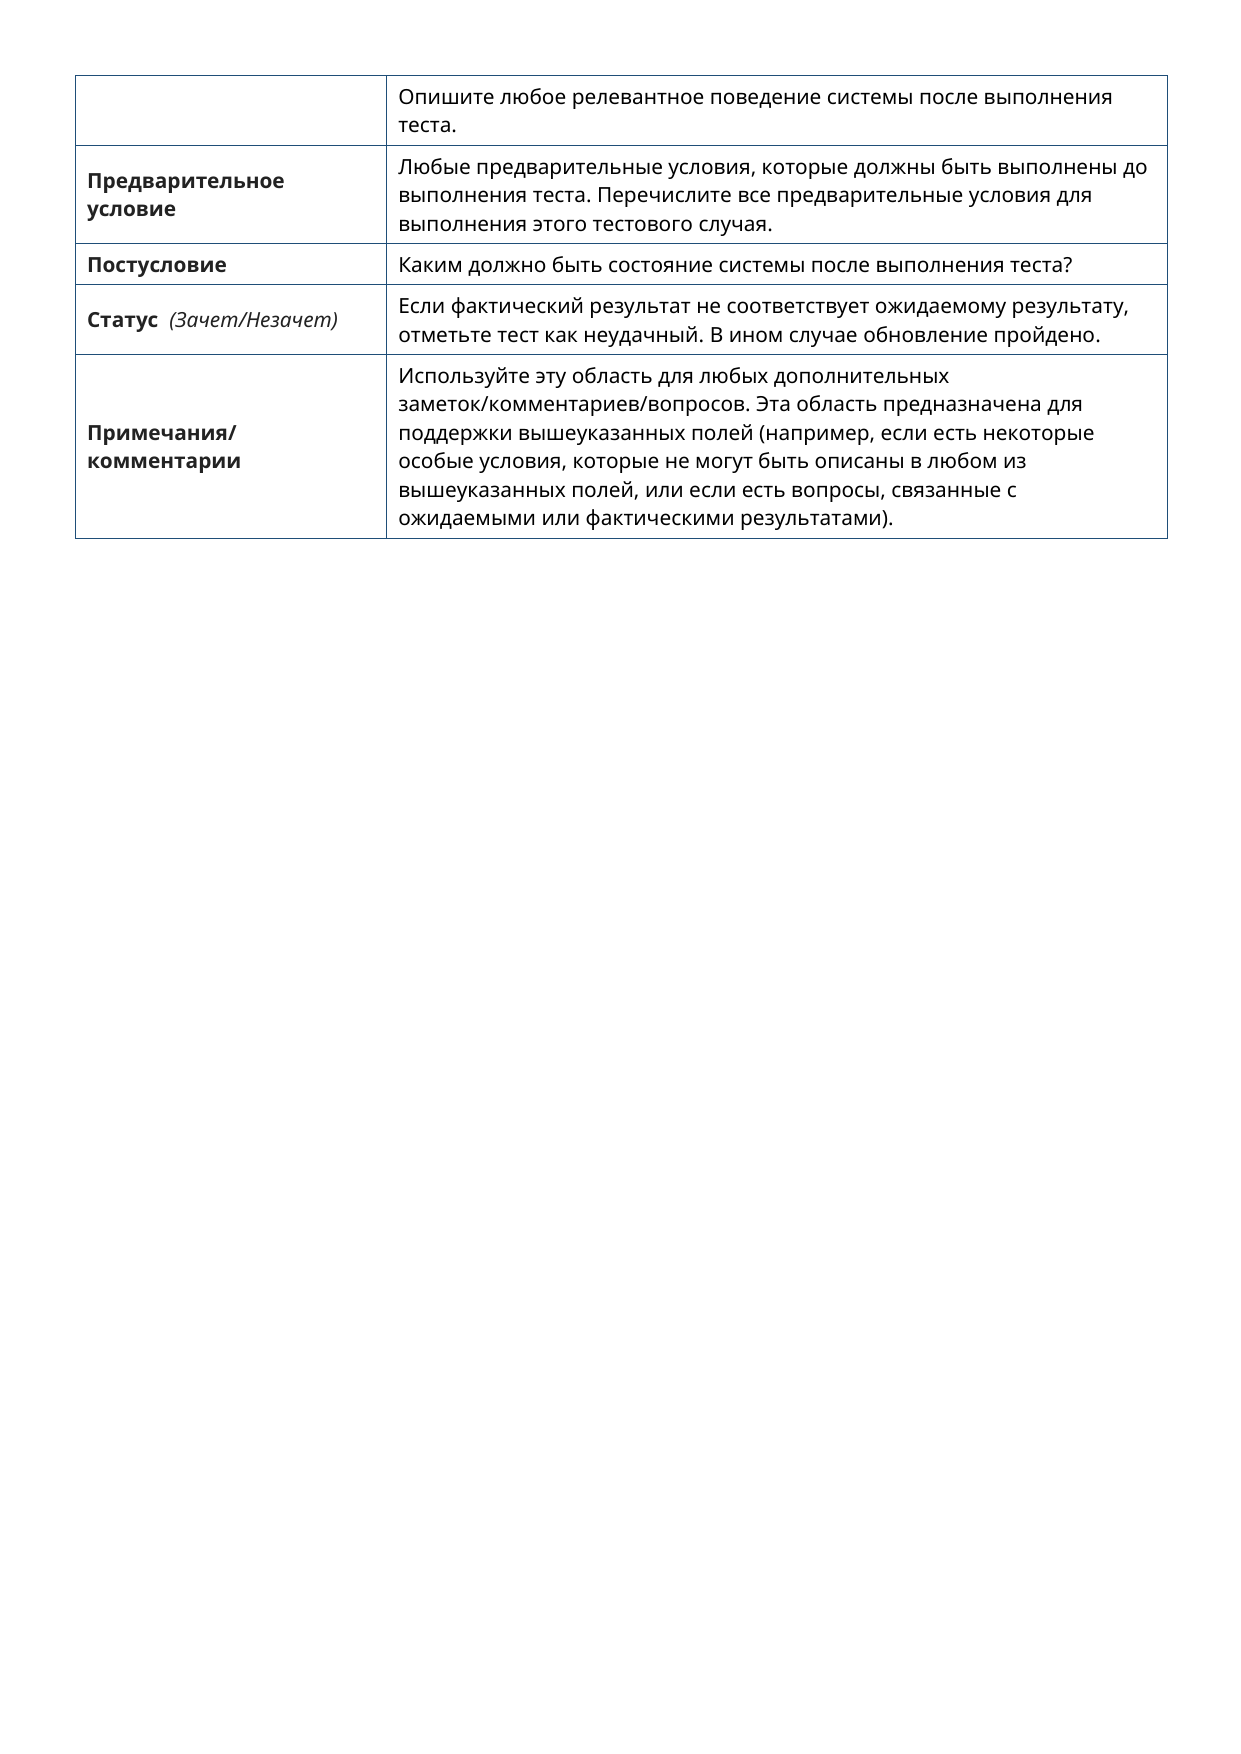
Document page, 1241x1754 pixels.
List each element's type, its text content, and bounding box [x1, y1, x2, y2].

table_cell Предварительное условие [76, 146, 386, 243]
table_cell Каким должно быть состояние системы после выполнения теста? [387, 244, 1167, 284]
table_cell Любые предварительные условия, которые должны быть выполнены до выполнения теста. Перечислите все предварительные условия для выполнения этого тестового случая. [387, 146, 1167, 243]
table_cell Постусловие [76, 244, 386, 284]
table_cell Статус (Зачет/Незачет) [76, 285, 386, 354]
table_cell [76, 76, 386, 145]
table_cell Если фактический результат не соответствует ожидаемому результату, отметьте тест как неудачный. В ином случае обновление пройдено. [387, 285, 1167, 354]
table_cell Используйте эту область для любых дополнительных заметок/комментариев/вопросов. Эта область предназначена для поддержки вышеуказанных полей (например, если есть некоторые особые условия, которые не могут быть описаны в любом из вышеуказанных полей, или если есть вопросы, связанные с ожидаемыми или фактическими результатами). [387, 355, 1167, 538]
table_cell Примечания/комментарии [76, 355, 386, 538]
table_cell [387, 76, 1167, 145]
